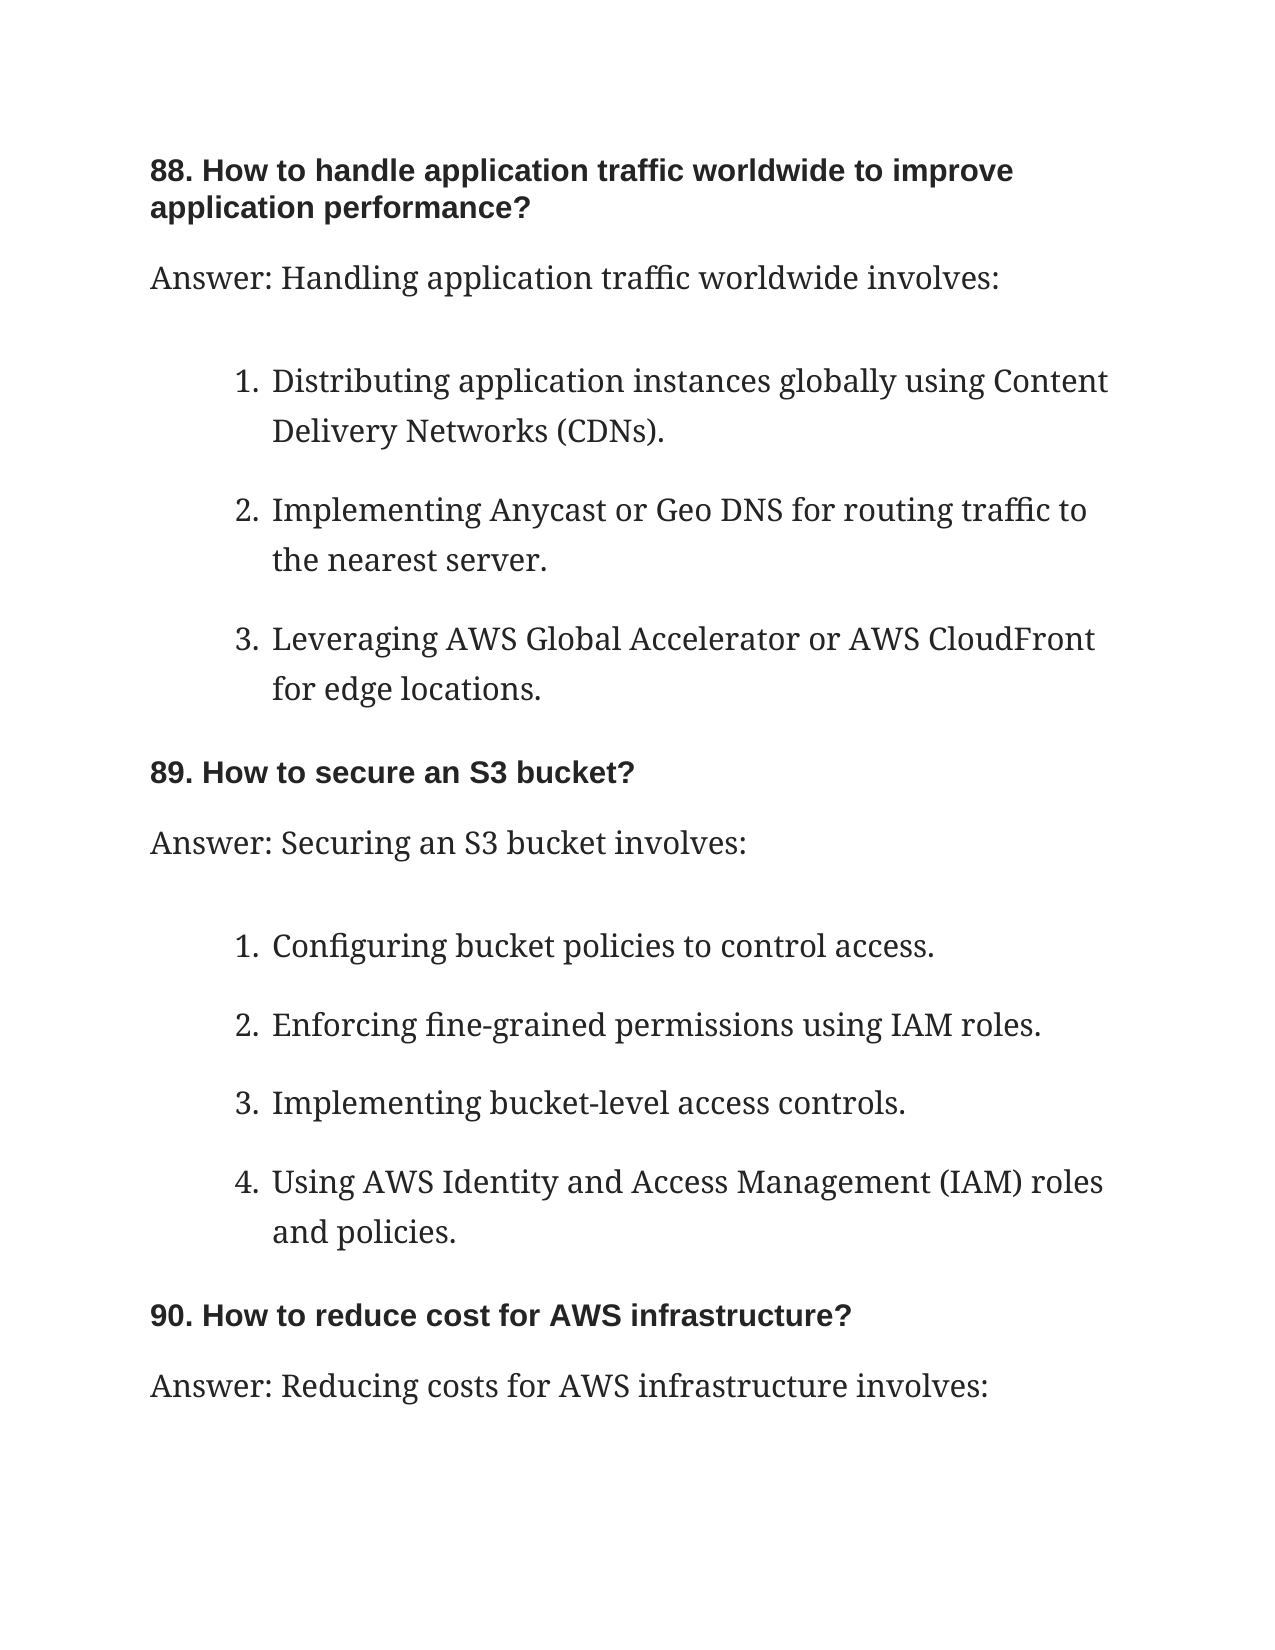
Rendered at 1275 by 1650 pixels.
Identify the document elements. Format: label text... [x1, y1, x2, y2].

list Leveraging AWS Global Accelerator or AWS CloudFront for edge locations. [234, 609, 1125, 709]
text 88. How to handle application traffic worldwide to improve application performance? [150, 150, 1125, 225]
list Using AWS Identity and Access Management (IAM) roles and policies. [234, 1152, 1125, 1252]
text Answer: Handling application traffic worldwide involves: [150, 248, 1125, 298]
text Answer: Reducing costs for AWS infrastructure involves: [150, 1356, 1125, 1406]
list Distributing application instances globally using Content Delivery Networks (CDNs). [234, 352, 1125, 452]
text 90. How to reduce cost for AWS infrastructure? [150, 1295, 1125, 1333]
text 89. How to secure an S3 bucket? [150, 752, 1125, 790]
list Implementing Anycast or Geo DNS for routing traffic to the nearest server. [234, 481, 1125, 581]
list Enforcing fine-grained permissions using IAM roles. [234, 995, 1125, 1045]
list Implementing bucket-level access controls. [234, 1074, 1125, 1124]
list Configuring bucket policies to control access. [234, 917, 1125, 967]
text Answer: Securing an S3 bucket involves: [150, 813, 1125, 863]
